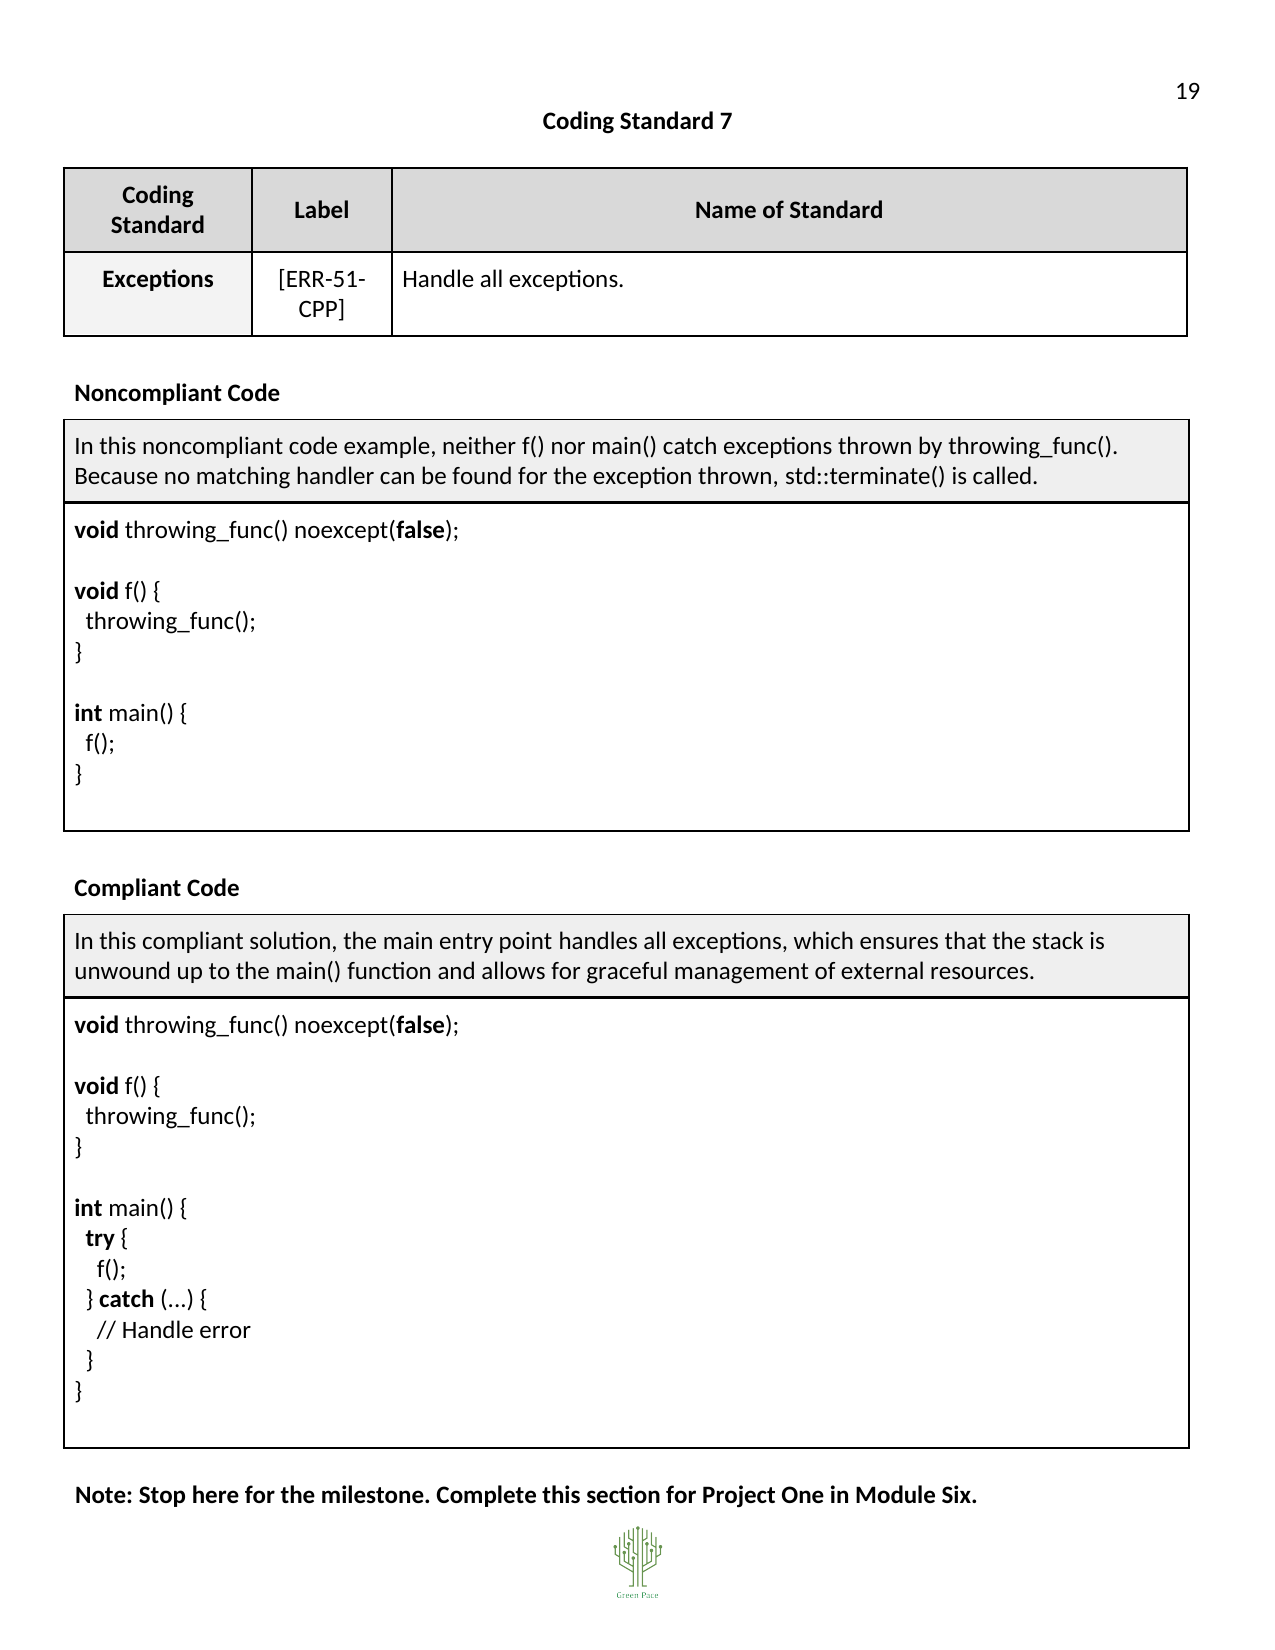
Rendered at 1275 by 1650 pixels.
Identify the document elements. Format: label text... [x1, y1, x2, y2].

table_cell In this compliant solution, the main entry point handles all exceptions, which ensures that the stack is unwound up to the main() function and allows for graceful management of external resources. [65, 915, 1188, 996]
table_header Compliant Code [64, 862, 1189, 913]
table_header Name of Standard [393, 169, 1186, 251]
table_header Label [253, 169, 391, 251]
table_cell Exceptions [65, 253, 251, 334]
text Note: Stop here for the milestone. Complete this section for Project One in Module Six. [75, 1479, 1200, 1510]
picture [605, 1521, 670, 1606]
table_cell Handle all exceptions. [393, 253, 1186, 334]
table_cell [ERR-51-CPP] [253, 253, 391, 334]
table_header Coding Standard [65, 169, 251, 251]
table_cell void throwing_func() noexcept(false); void f() { throwing_func(); } int main() { f(); } [65, 504, 1188, 829]
table_header Noncompliant Code [64, 367, 1189, 418]
table_cell In this noncompliant code example, neither f() nor main() catch exceptions thrown by throwing_func(). Because no matching handler can be found for the exception thrown, std::terminate() is called. [65, 420, 1188, 501]
table_cell void throwing_func() noexcept(false); void f() { throwing_func(); } int main() { try { f(); } catch (...) { // Handle error } } [65, 999, 1188, 1447]
subtitle Coding Standard 7 [75, 106, 1200, 136]
